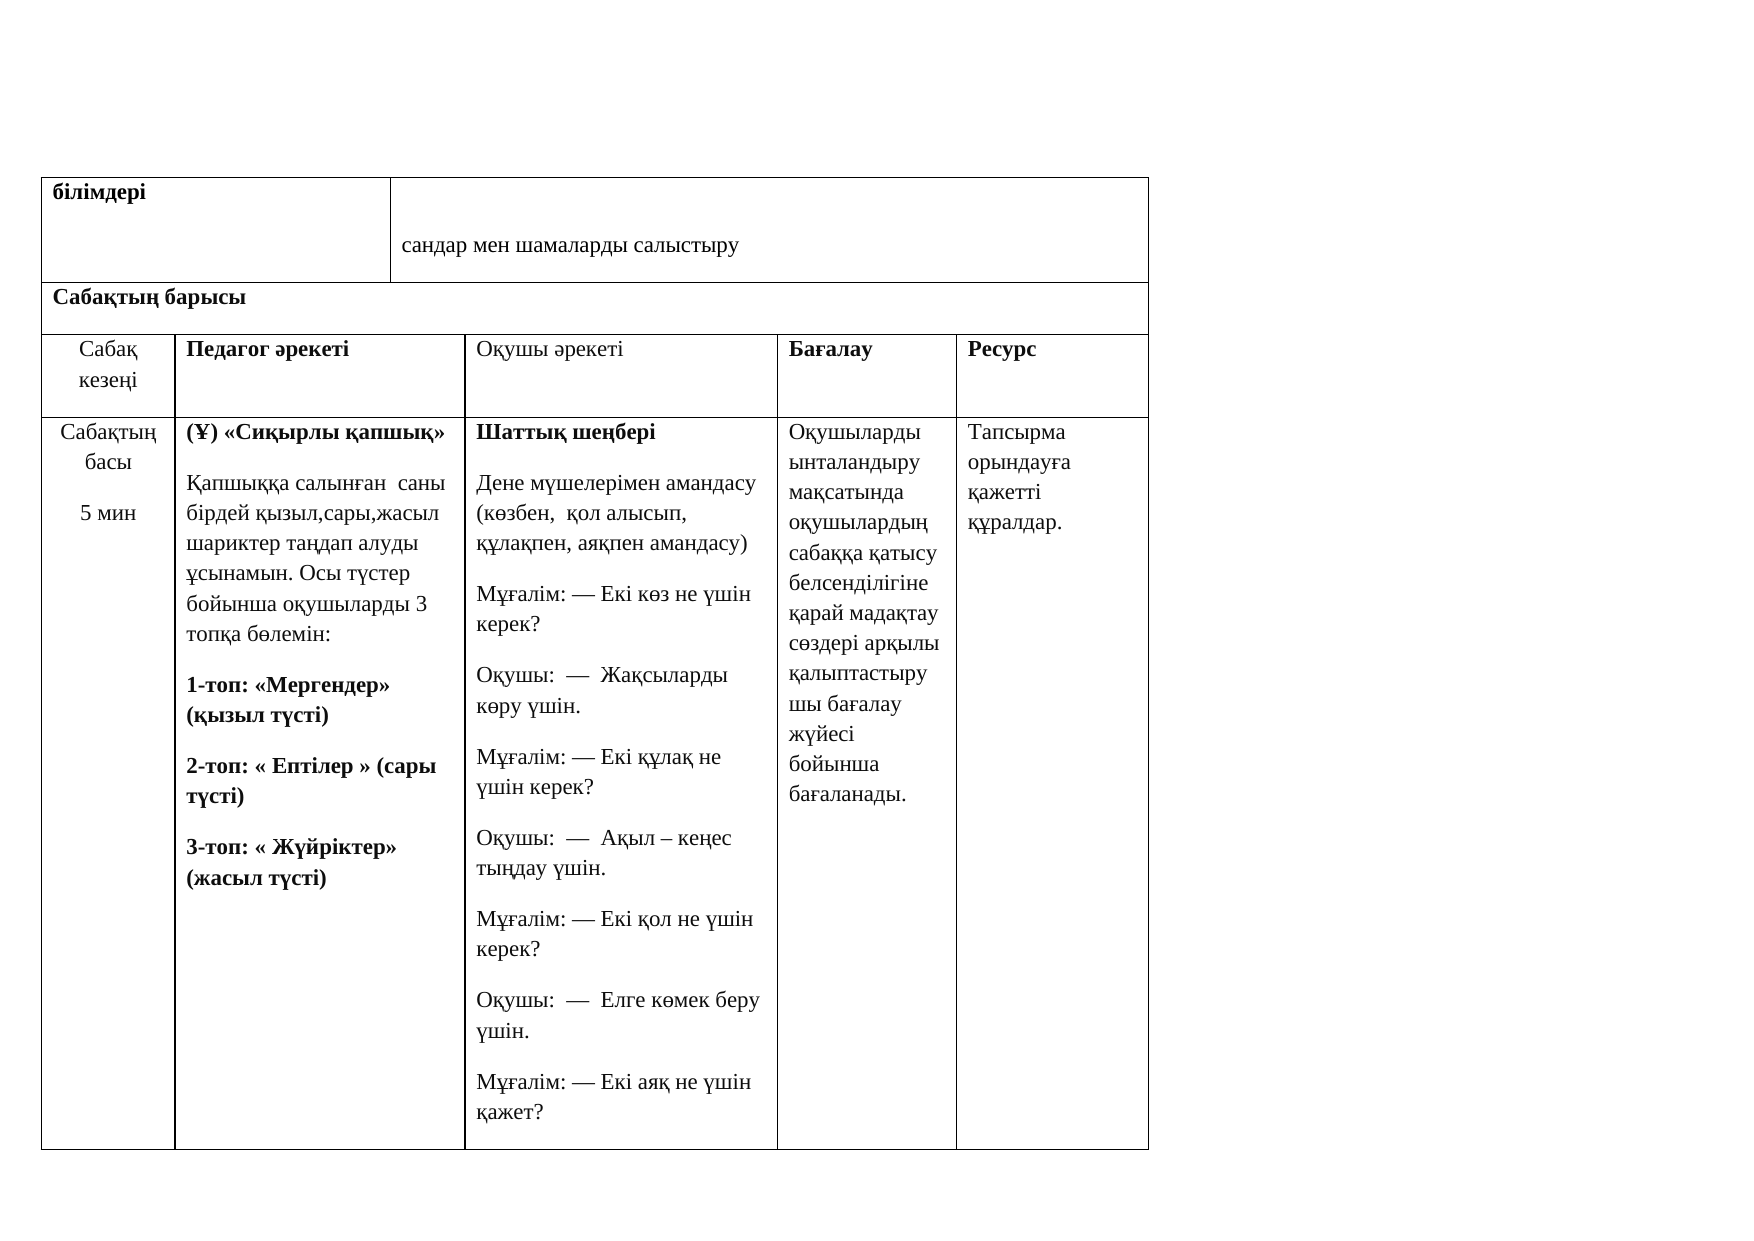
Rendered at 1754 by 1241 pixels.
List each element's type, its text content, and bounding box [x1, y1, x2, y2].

table_cell Педагог әрекеті [176, 335, 464, 417]
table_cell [42, 178, 390, 282]
table_cell Сабақтың барысы [42, 283, 1148, 334]
table_cell Сабақ кезеңі [42, 335, 174, 417]
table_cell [957, 418, 1148, 1149]
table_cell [391, 178, 1148, 282]
table_cell Бағалау [778, 335, 956, 417]
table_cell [778, 418, 956, 1149]
table_cell Сабақтың басы 5 мин [42, 418, 174, 1149]
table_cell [176, 418, 464, 1149]
table_cell Оқушы әрекеті [466, 335, 777, 417]
table_cell Ресурс [957, 335, 1148, 417]
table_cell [466, 418, 777, 1149]
